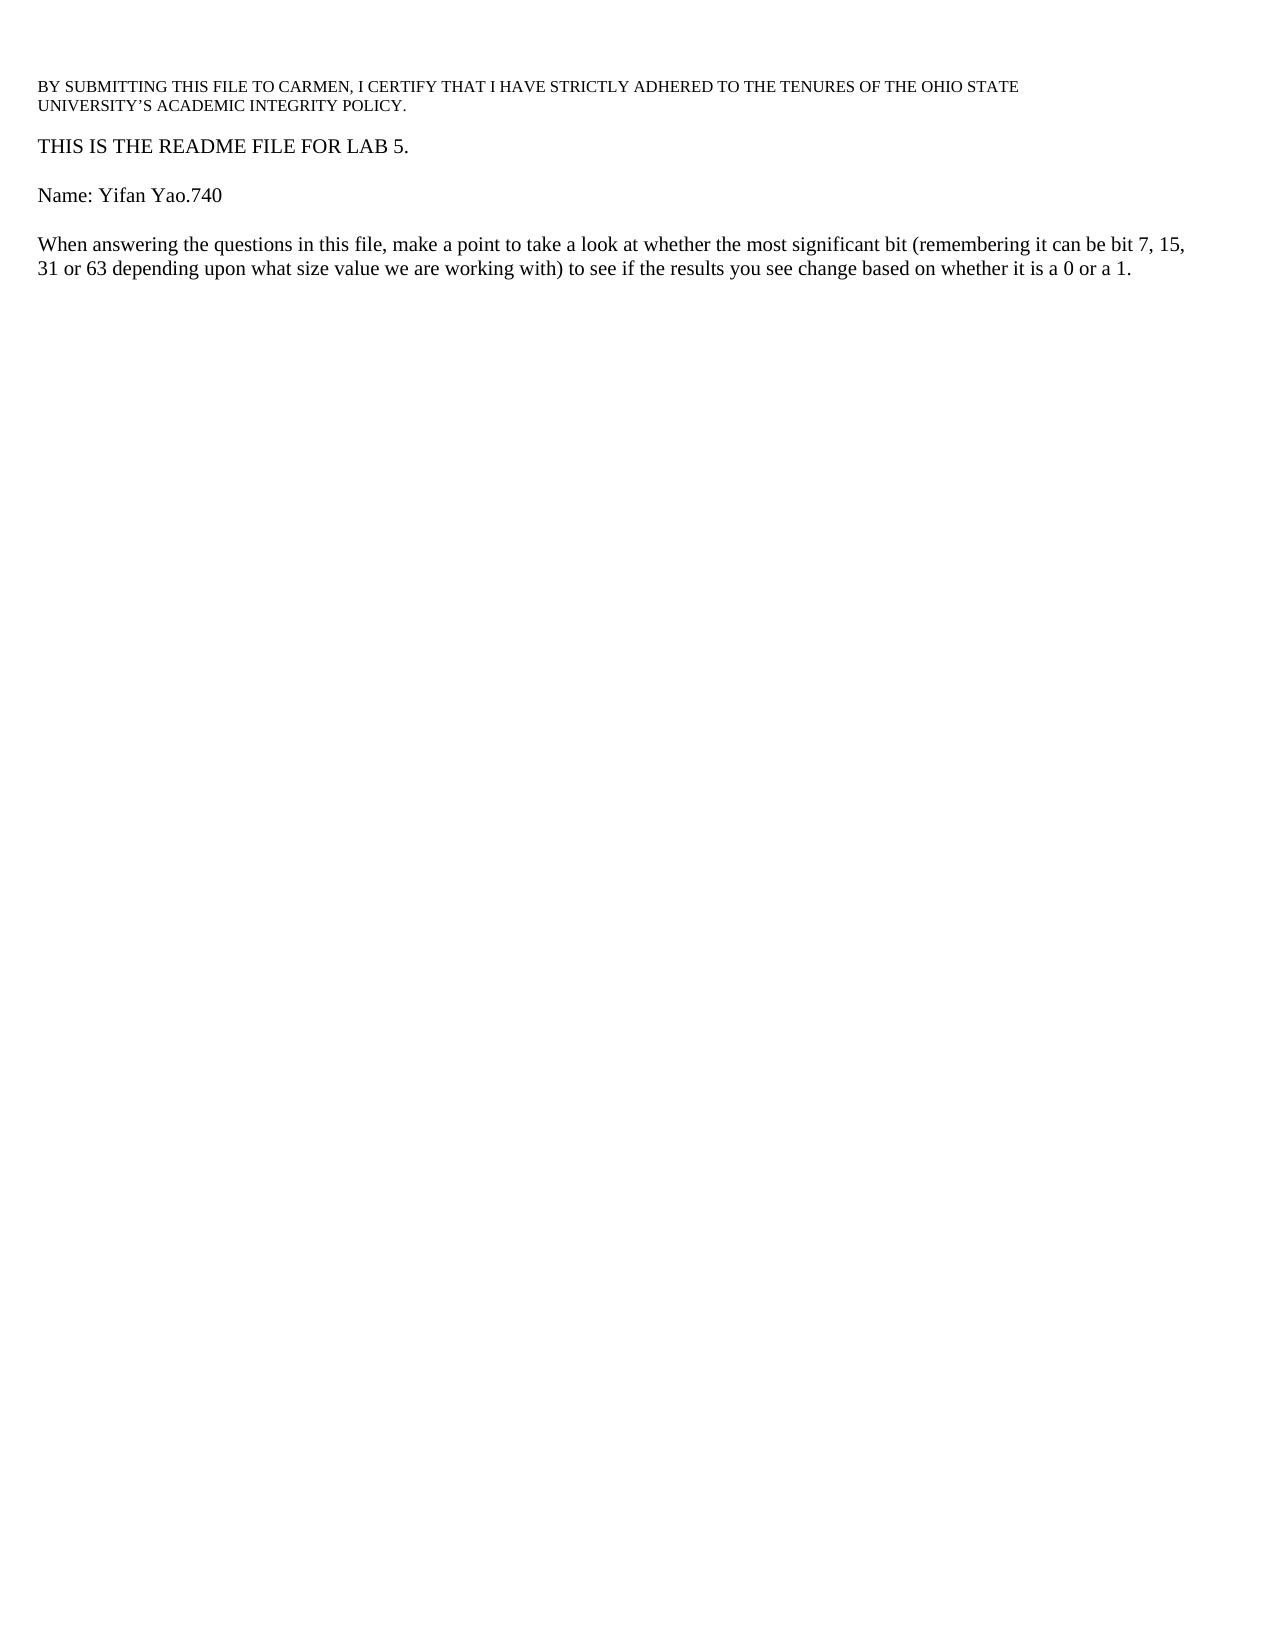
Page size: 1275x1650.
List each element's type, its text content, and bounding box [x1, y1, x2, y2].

text Name: Yifan Yao.740 [37, 183, 1188, 207]
text BY SUBMITTING THIS FILE TO CARMEN, I CERTIFY THAT I HAVE STRICTLY ADHERED TO THE TENURES OF THE OHIO STATE UNIVERSITY’S ACADEMIC INTEGRITY POLICY. [37, 76, 1083, 115]
text THIS IS THE README FILE FOR LAB 5. [37, 134, 1188, 158]
text When answering the questions in this file, make a point to take a look at whether the most significant bit (remembering it can be bit 7, 15, 31 or 63 depending upon what size value we are working with) to see if the results you see change based on whether it is a 0 or a 1. [37, 232, 1188, 280]
